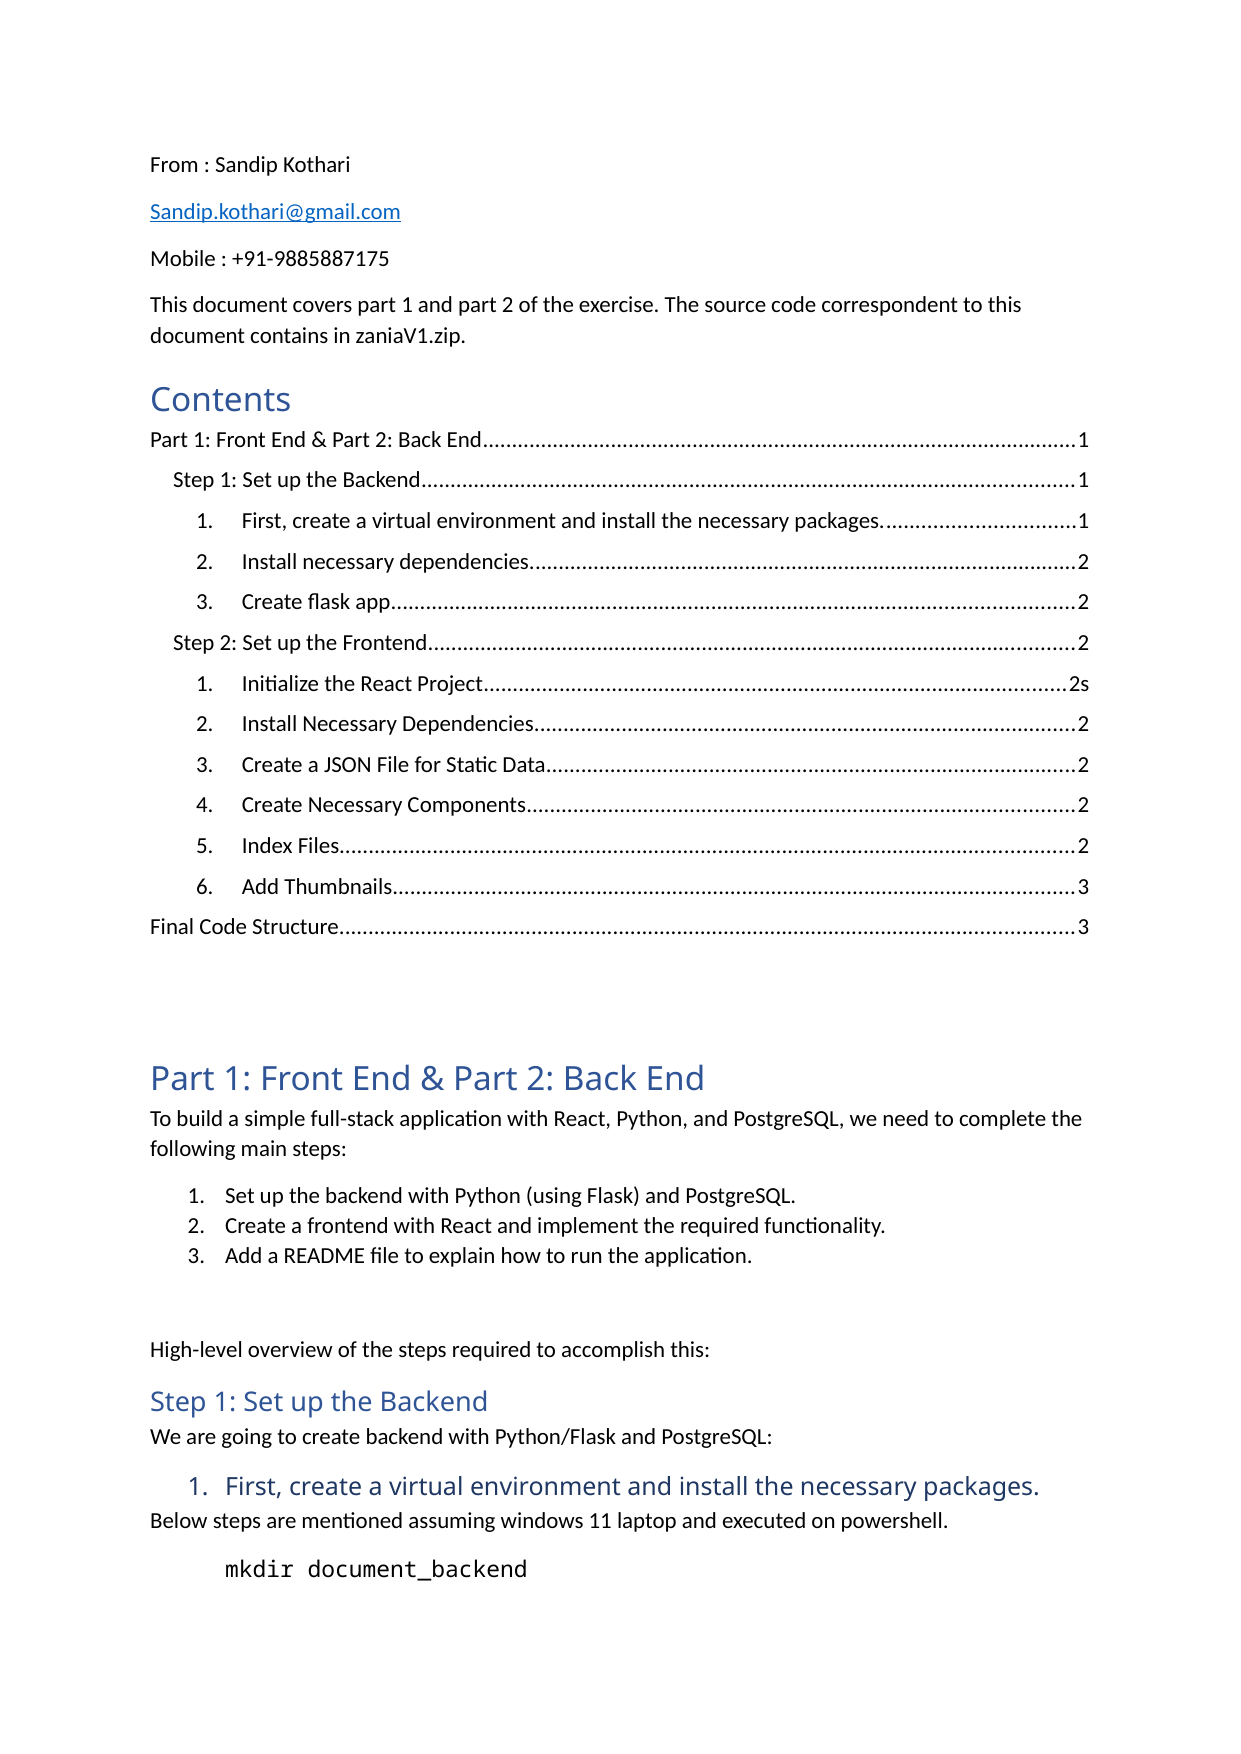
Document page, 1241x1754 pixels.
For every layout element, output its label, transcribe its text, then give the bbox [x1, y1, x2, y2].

subtitle First, create a virtual environment and install the necessary packages. [187, 1469, 1090, 1503]
text Below steps are mentioned assuming windows 11 laptop and executed on powershell. [150, 1506, 1090, 1534]
list Add a README file to explain how to run the application. [187, 1242, 1090, 1270]
text Sandip.kothari@gmail.com [150, 197, 1090, 225]
subtitle Part 1: Front End & Part 2: Back End [150, 1055, 1090, 1101]
list Create a frontend with React and implement the required functionality. [187, 1211, 1090, 1239]
list Set up the backend with Python (using Flask) and PostgreSQL. [187, 1181, 1090, 1209]
text From : Sandip Kothari [150, 150, 1090, 178]
text mkdir document_backend [225, 1553, 1090, 1584]
text High-level overview of the steps required to accomplish this: [150, 1335, 1090, 1363]
text This document covers part 1 and part 2 of the exercise. The source code correspondent to this document contains in zaniaV1.zip. [150, 291, 1090, 349]
text To build a simple full-stack application with React, Python, and PostgreSQL, we need to complete the following main steps: [150, 1104, 1090, 1162]
text We are going to create backend with Python/Flask and PostgreSQL: [150, 1422, 1090, 1450]
subtitle Step 1: Set up the Backend [150, 1382, 1090, 1419]
text Mobile : +91-9885887175 [150, 244, 1090, 272]
